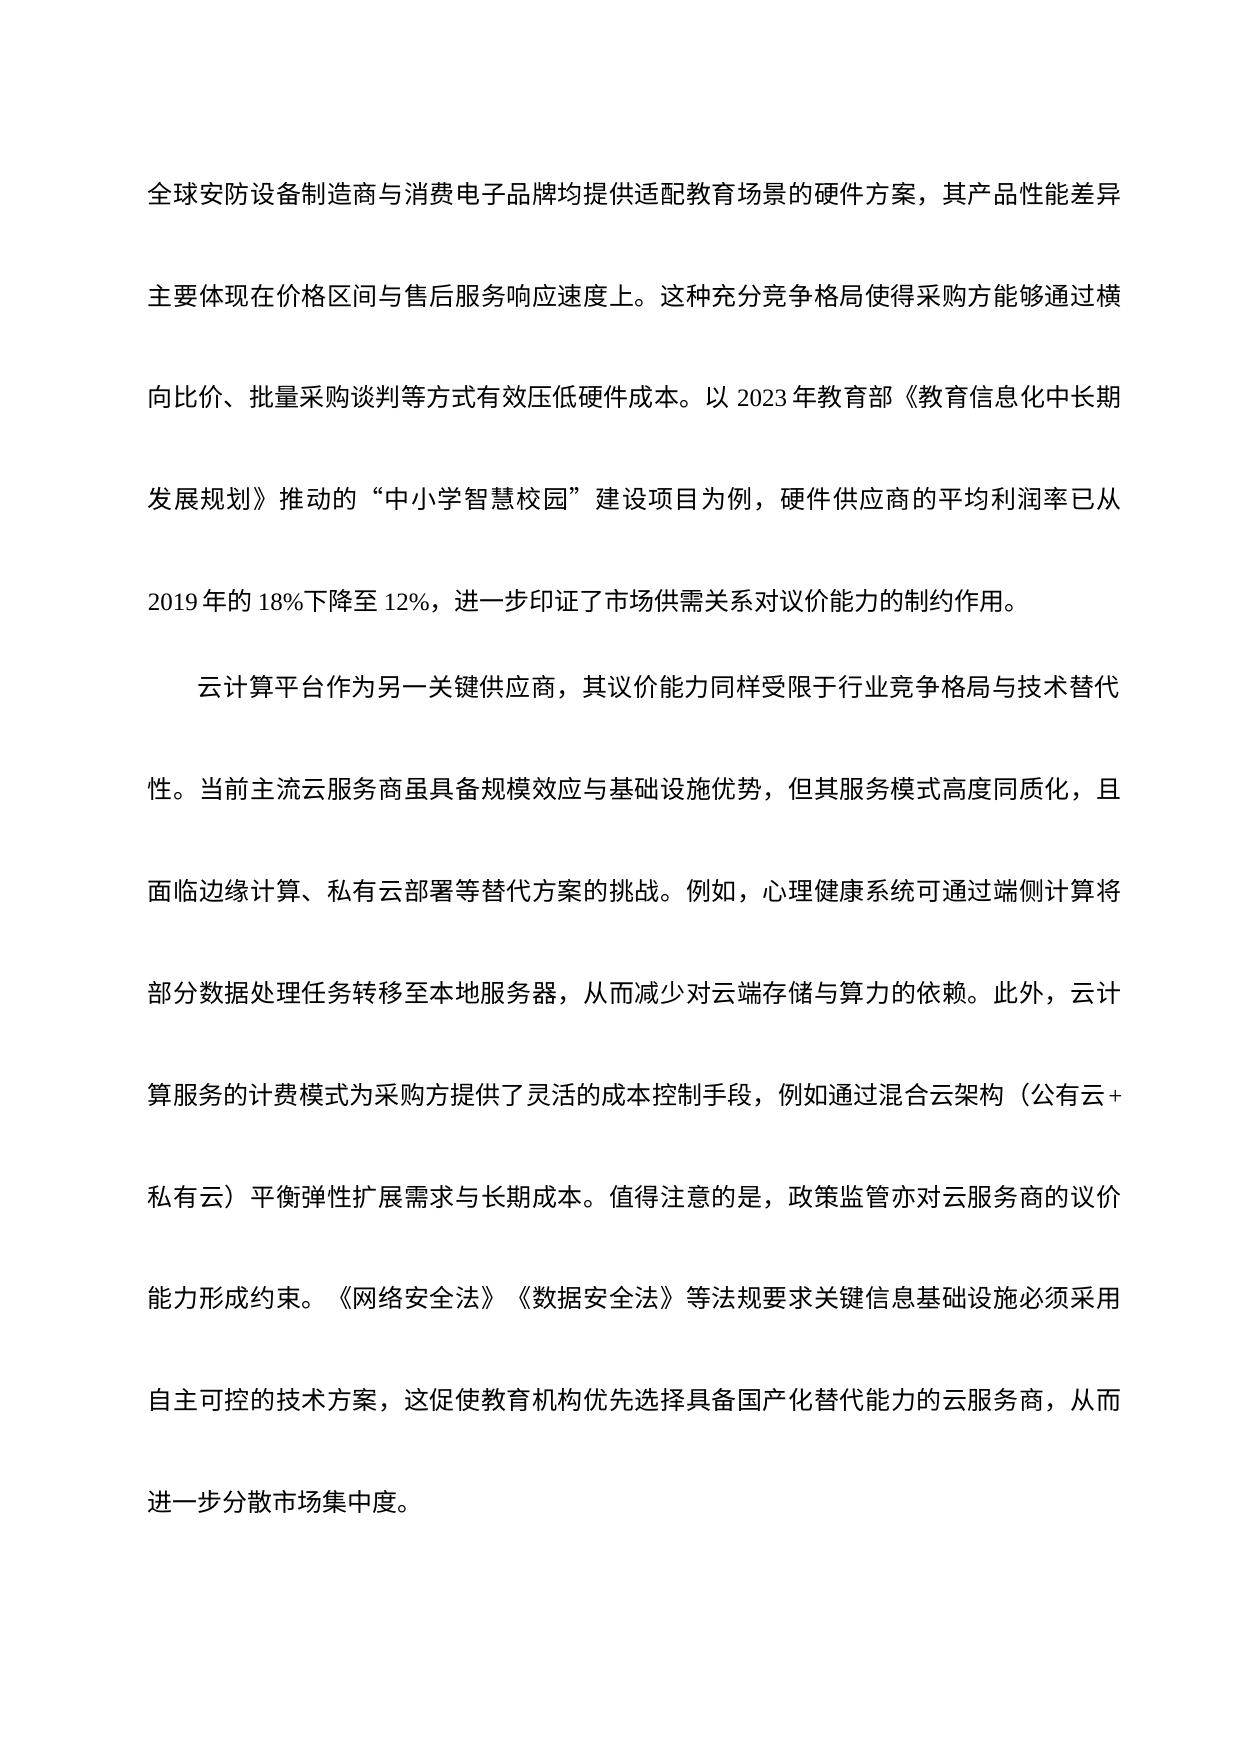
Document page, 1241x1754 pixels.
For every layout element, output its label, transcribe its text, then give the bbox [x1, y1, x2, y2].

text 云计算平台作为另一关键供应商，其议价能力同样受限于行业竞争格局与技术替代性。当前主流云服务商虽具备规模效应与基础设施优势，但其服务模式高度同质化，且面临边缘计算、私有云部署等替代方案的挑战。例如，心理健康系统可通过端侧计算将部分数据处理任务转移至本地服务器，从而减少对云端存储与算力的依赖。此外，云计算服务的计费模式为采购方提供了灵活的成本控制手段，例如通过混合云架构（公有云+私有云）平衡弹性扩展需求与长期成本。值得注意的是，政策监管亦对云服务商的议价能力形成约束。《网络安全法》《数据安全法》等法规要求关键信息基础设施必须采用自主可控的技术方案，这促使教育机构优先选择具备国产化替代能力的云服务商，从而进一步分散市场集中度。 [148, 652, 1122, 1535]
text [148, 158, 1122, 634]
